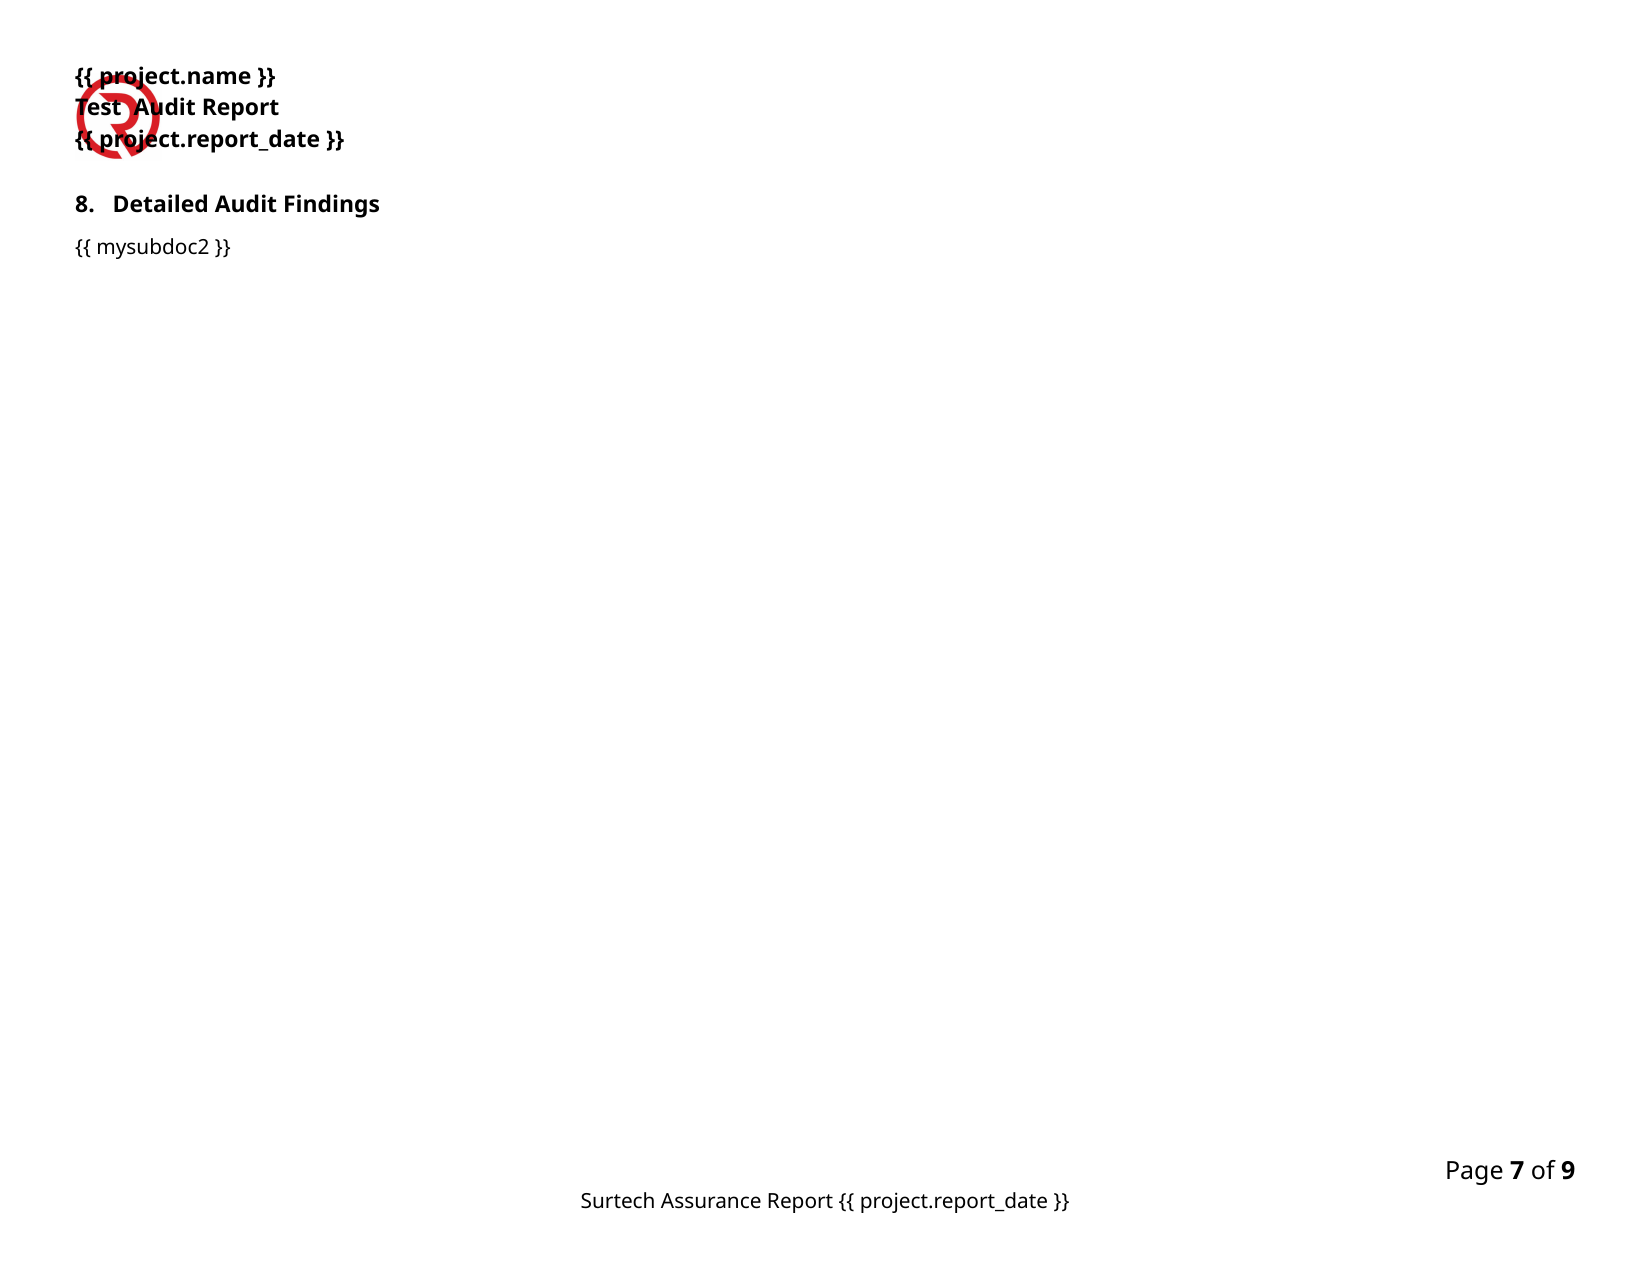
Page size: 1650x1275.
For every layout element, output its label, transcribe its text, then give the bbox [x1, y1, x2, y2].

subtitle Detailed Audit Findings [75, 188, 1575, 219]
picture [75, 73, 162, 161]
text {{ mysubdoc2 }} [75, 232, 1575, 261]
